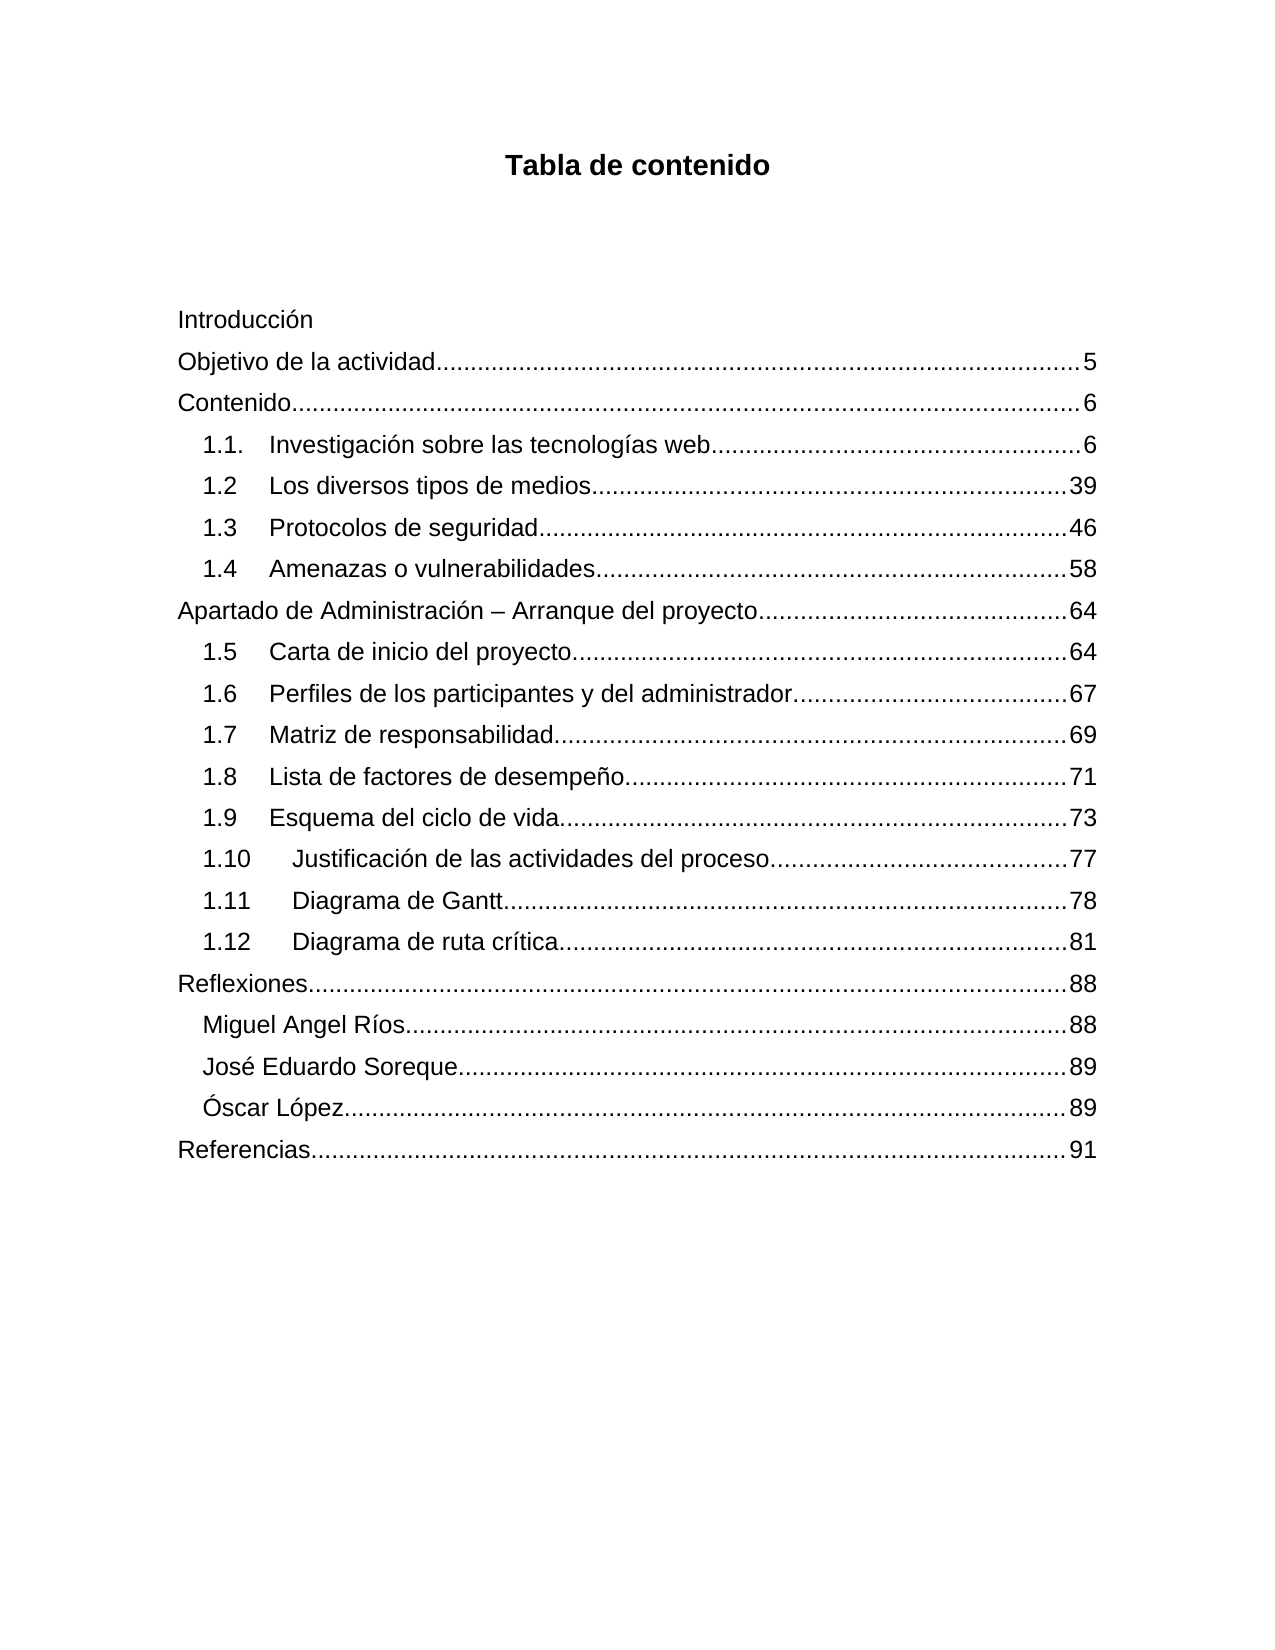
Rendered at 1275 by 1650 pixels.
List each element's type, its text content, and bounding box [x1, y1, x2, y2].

text Tabla de contenido [177, 148, 1098, 181]
